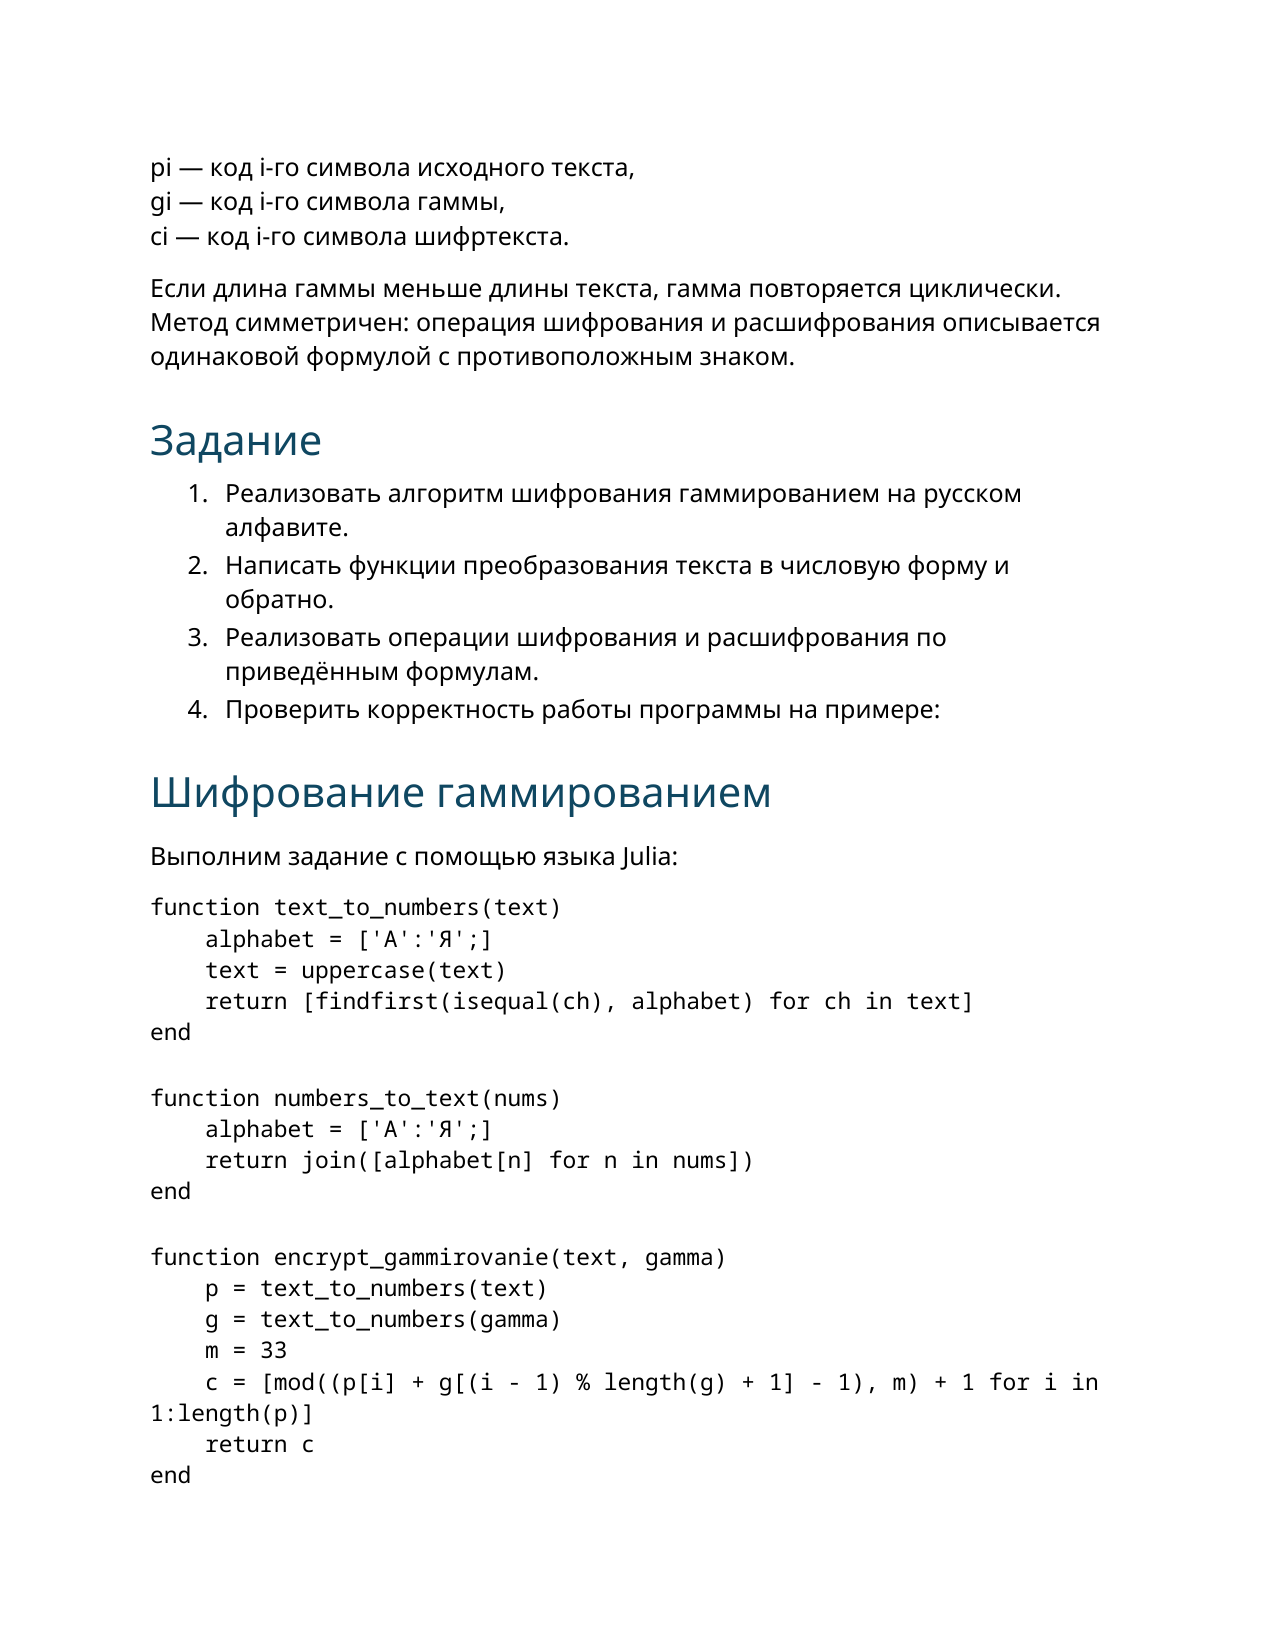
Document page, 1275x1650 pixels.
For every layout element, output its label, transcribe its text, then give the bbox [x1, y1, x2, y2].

text pi — код i-го символа исходного текста, gi — код i-го символа гаммы, ci — код i-го символа шифртекста. [150, 150, 1125, 252]
subtitle Задание [150, 411, 1125, 467]
list Реализовать операции шифрования и расшифрования по приведённым формулам. [187, 619, 1125, 688]
list Написать функции преобразования текста в числовую форму и обратно. [187, 548, 1125, 616]
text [150, 891, 1125, 1491]
text Если длина гаммы меньше длины текста, гамма повторяется циклически. Метод симметричен: операция шифрования и расшифрования описывается одинаковой формулой с противоположным знаком. [150, 271, 1125, 373]
text Выполним задание с помощью языка Julia: [150, 838, 1125, 872]
subtitle Шифрование гаммированием [150, 763, 1125, 820]
list Реализовать алгоритм шифрования гаммированием на русском алфавите. [187, 476, 1125, 544]
list Проверить корректность работы программы на примере: [187, 691, 1125, 725]
